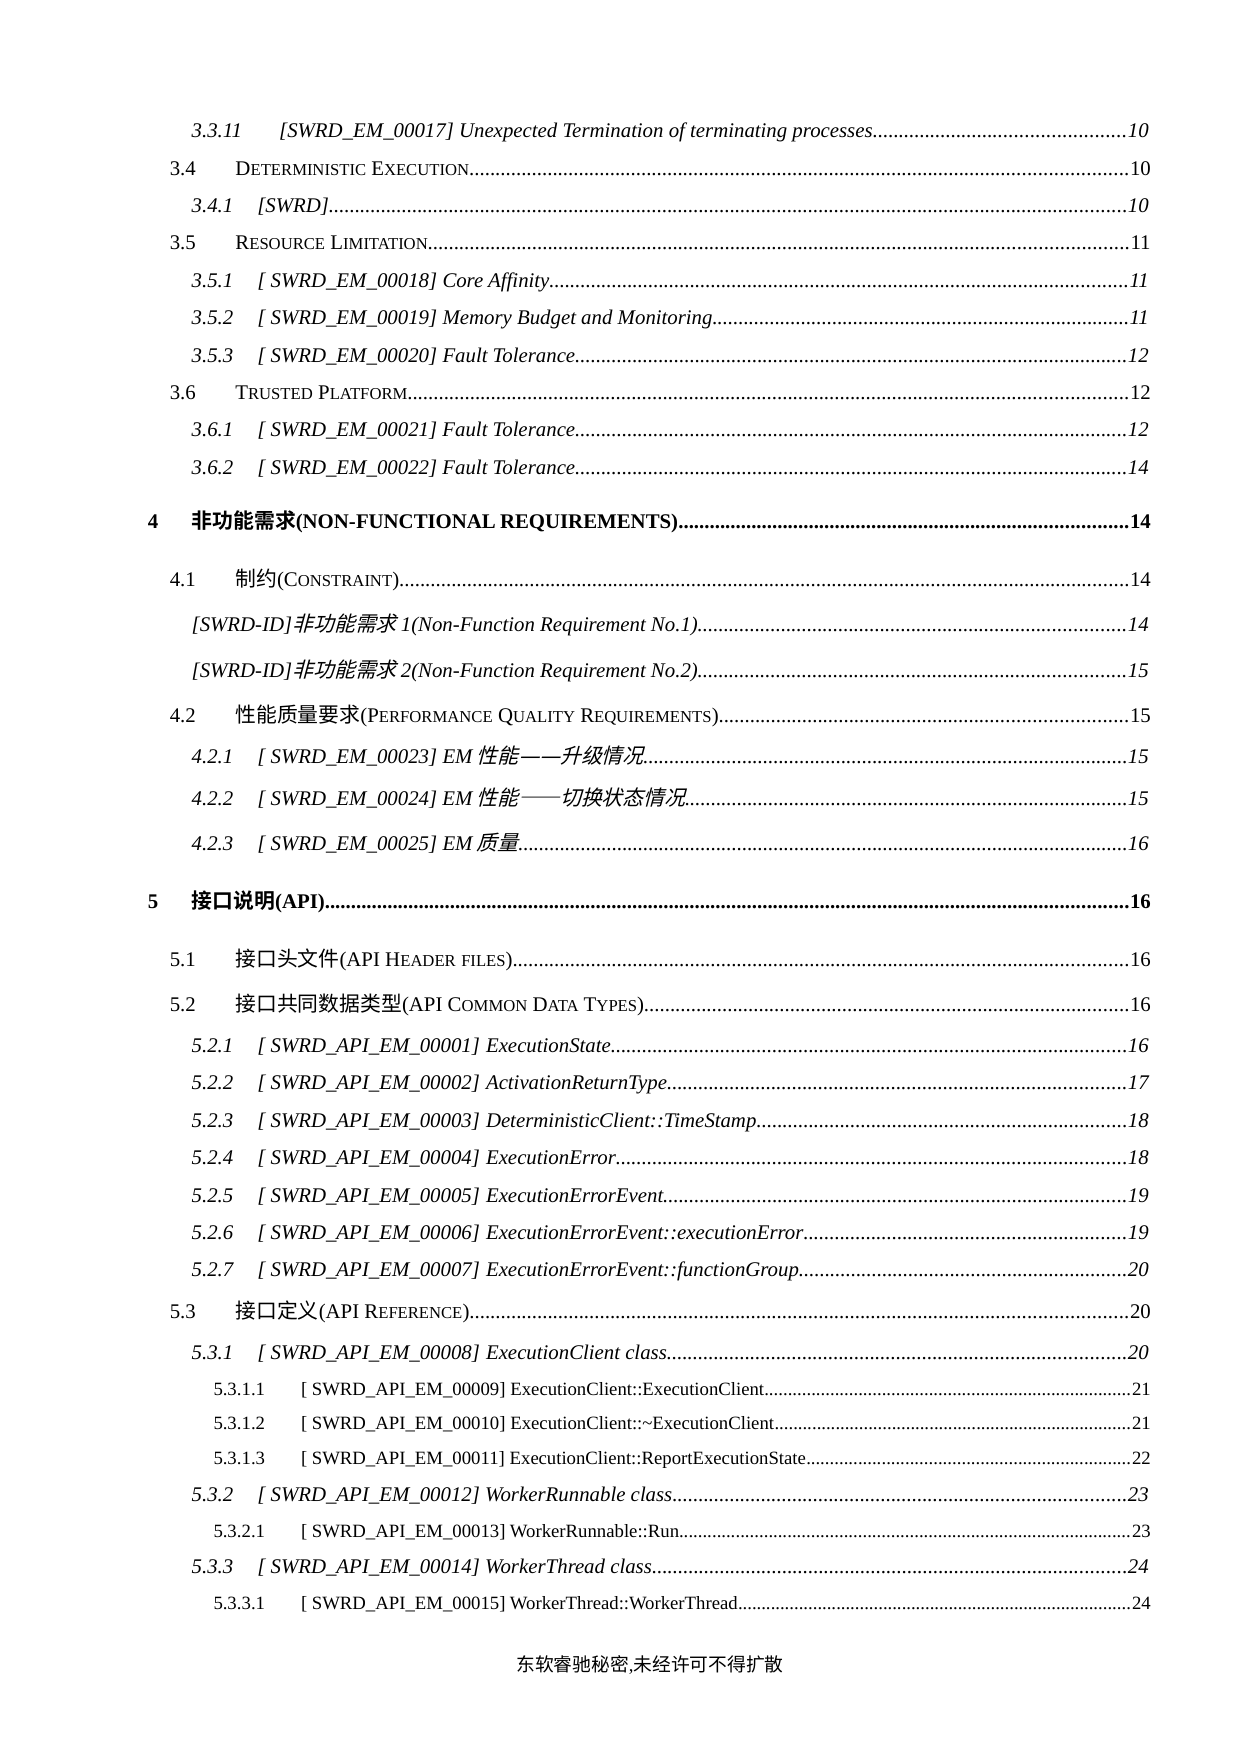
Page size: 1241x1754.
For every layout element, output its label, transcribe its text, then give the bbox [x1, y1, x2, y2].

text 4.2.3 [ SWRD_EM_00025] EM质量 16 [191, 827, 1152, 857]
text 5.3.1.2 [ SWRD_API_EM_00010] ExecutionClient::~ExecutionClient 21 [213, 1412, 1152, 1434]
text 5.2.7 [ SWRD_API_EM_00007] ExecutionErrorEvent::functionGroup 20 [191, 1257, 1152, 1281]
text 5.3.3.1 [ SWRD_API_EM_00015] WorkerThread::WorkerThread 24 [213, 1592, 1152, 1613]
text 3.4 Deterministic Execution 10 [169, 156, 1152, 179]
text 4.1 制约(Constraint) 14 [169, 562, 1152, 593]
text 4.2.2 [ SWRD_EM_00024] EM性能——切换状态情况 15 [191, 781, 1152, 812]
text 5.2.3 [ SWRD_API_EM_00003] DeterministicClient::TimeStamp 18 [191, 1108, 1152, 1132]
text 3.5.1 [ SWRD_EM_00018] Core Affinity 11 [191, 268, 1152, 292]
text 5.3.1.3 [ SWRD_API_EM_00011] ExecutionClient::ReportExecutionState 22 [213, 1447, 1152, 1469]
text 3.5 Resource Limitation 11 [169, 230, 1152, 254]
text 5.1 接口头文件(API Header files) 16 [169, 942, 1152, 972]
text 5.3 接口定义(API Reference) 20 [169, 1295, 1152, 1325]
text 3.5.3 [ SWRD_EM_00020] Fault Tolerance 12 [191, 342, 1152, 367]
text 3.3.11 [SWRD_EM_00017] Unexpected Termination of terminating processes 10 [191, 118, 1152, 142]
text 5.2.5 [ SWRD_API_EM_00005] ExecutionErrorEvent 19 [191, 1182, 1152, 1207]
text 3.4.1 [SWRD] 10 [191, 193, 1152, 217]
text 3.5.2 [ SWRD_EM_00019] Memory Budget and Monitoring 11 [191, 305, 1152, 329]
text 5.3.2 [ SWRD_API_EM_00012] WorkerRunnable class 23 [191, 1482, 1152, 1506]
text 5.2.2 [ SWRD_API_EM_00002] ActivationReturnType 17 [191, 1070, 1152, 1094]
text 5.3.2.1 [ SWRD_API_EM_00013] WorkerRunnable::Run 23 [213, 1519, 1152, 1541]
text 5.2.4 [ SWRD_API_EM_00004] ExecutionError 18 [191, 1145, 1152, 1169]
text 5.3.1 [ SWRD_API_EM_00008] ExecutionClient class 20 [191, 1340, 1152, 1364]
text 5.2.6 [ SWRD_API_EM_00006] ExecutionErrorEvent::executionError 19 [191, 1220, 1152, 1244]
text 4 非功能需求(Non-Functional Requirements) 14 [148, 504, 1152, 535]
text [SWRD-ID]非功能需求2(Non-Function Requirement No.2) 15 [191, 653, 1152, 683]
text 5.2.1 [ SWRD_API_EM_00001] ExecutionState 16 [191, 1033, 1152, 1057]
text 5.3.1.1 [ SWRD_API_EM_00009] ExecutionClient::ExecutionClient 21 [213, 1377, 1152, 1399]
text 3.6 Trusted Platform 12 [169, 380, 1152, 404]
text 5 接口说明(API) 16 [148, 884, 1152, 915]
text 4.2 性能质量要求(Performance Quality Requirements) 15 [169, 698, 1152, 728]
text 5.2 接口共同数据类型(API Common Data Types) 16 [169, 988, 1152, 1018]
text [SWRD-ID]非功能需求1(Non-Function Requirement No.1) 14 [191, 608, 1152, 638]
text 3.6.2 [ SWRD_EM_00022] Fault Tolerance 14 [191, 455, 1152, 479]
text 5.3.3 [ SWRD_API_EM_00014] WorkerThread class 24 [191, 1554, 1152, 1578]
text 3.6.1 [ SWRD_EM_00021] Fault Tolerance 12 [191, 417, 1152, 441]
text 4.2.1 [ SWRD_EM_00023] EM性能——升级情况 15 [191, 744, 1152, 768]
